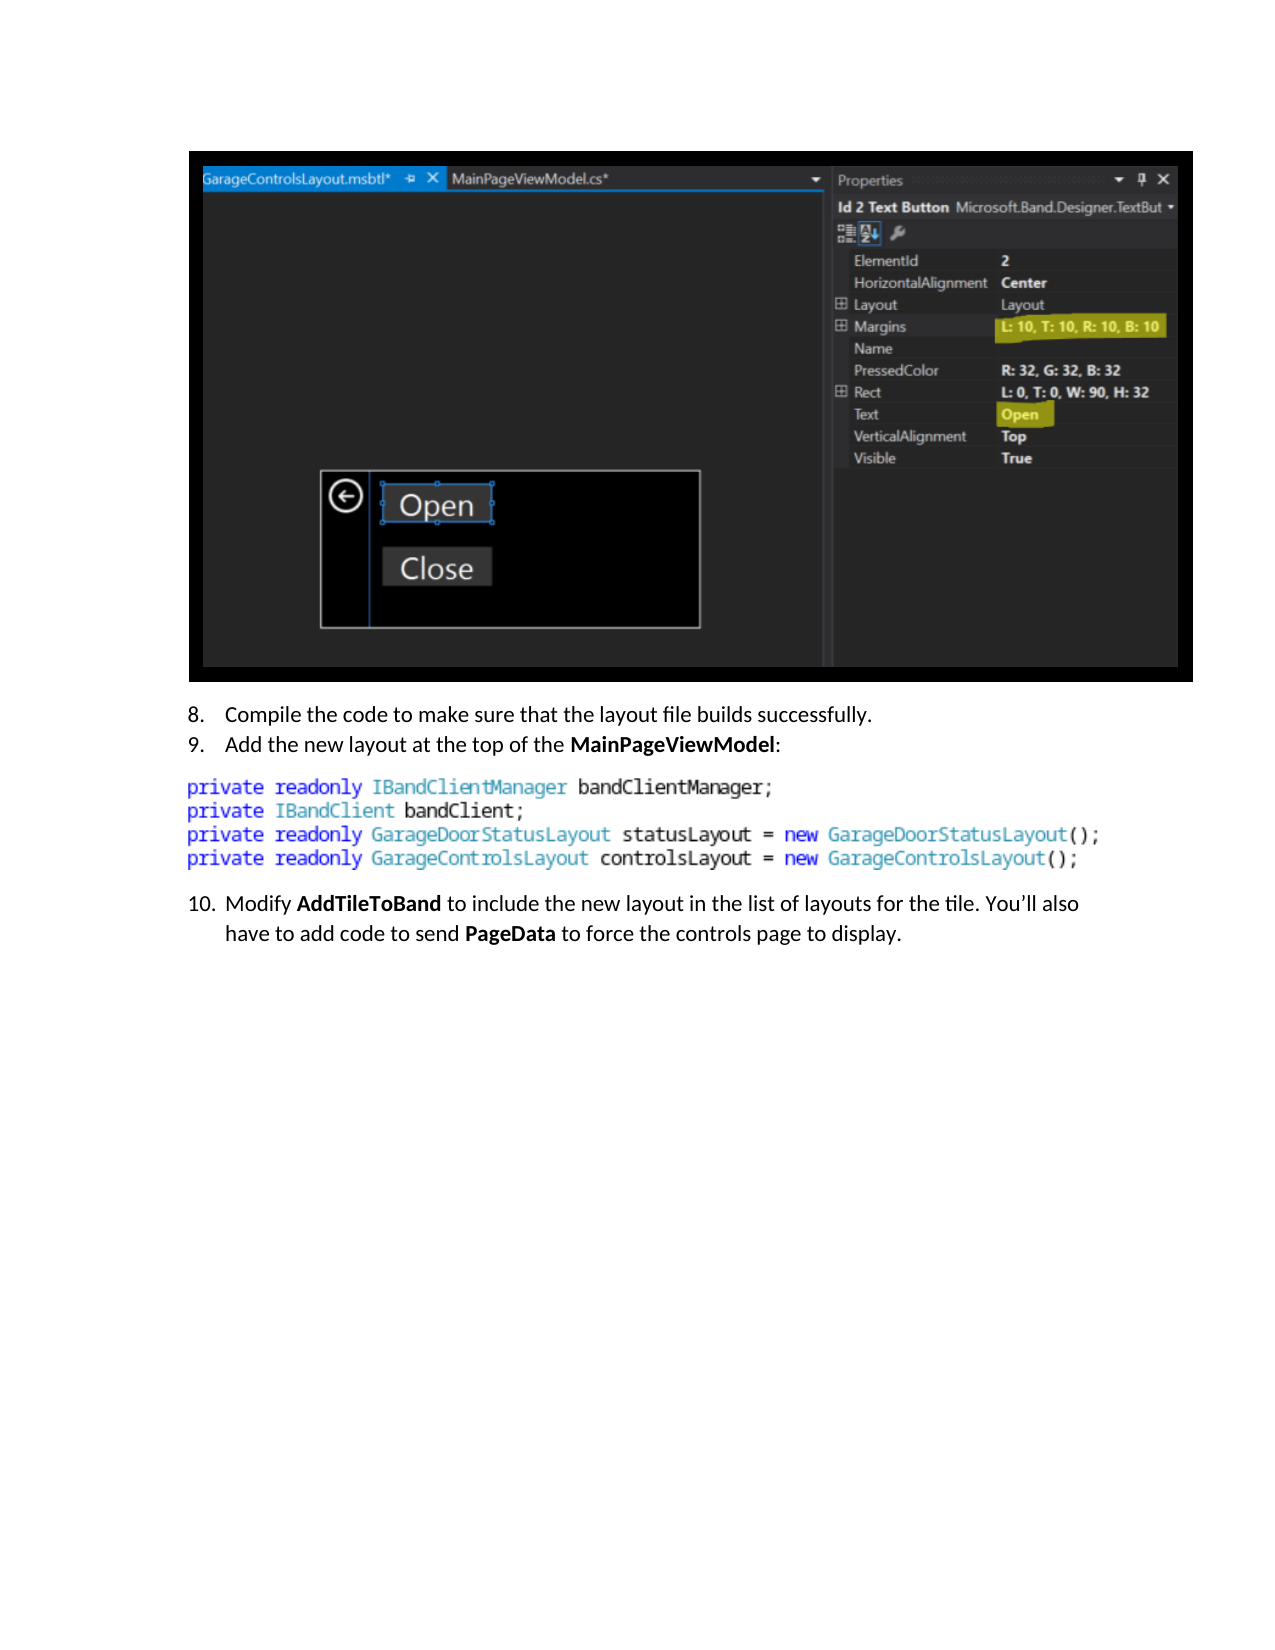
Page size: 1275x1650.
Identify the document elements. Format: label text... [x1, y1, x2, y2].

list Compile the code to make sure that the layout file builds successfully. [187, 700, 1125, 728]
list Modify AddTileToBand to include the new layout in the list of layouts for the tile. You’ll also have to add code to send PageData to force the controls page to display. [187, 889, 1125, 947]
list Add the new layout at the top of the MainPageViewModel: [187, 730, 1125, 758]
picture [203, 166, 1178, 667]
